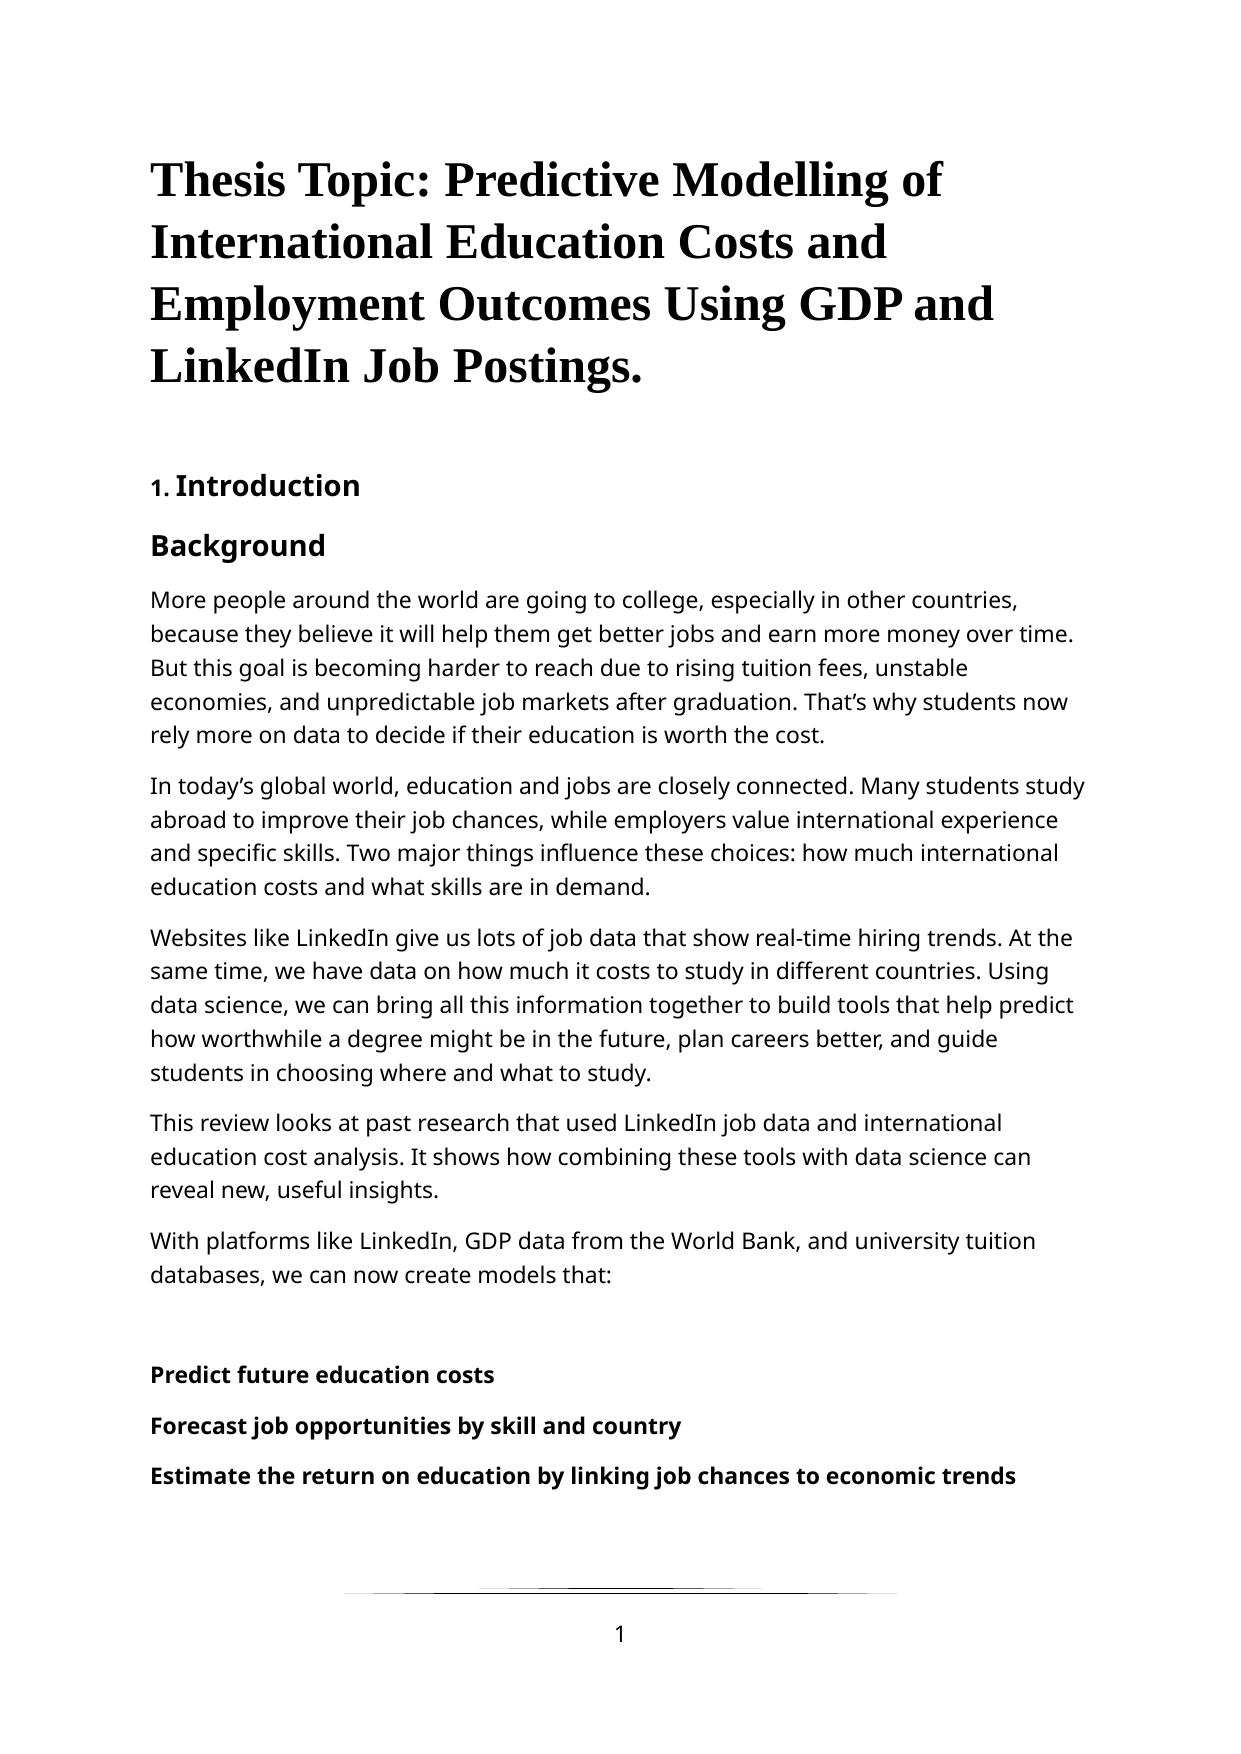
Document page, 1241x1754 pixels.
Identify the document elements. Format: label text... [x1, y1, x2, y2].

text Predict future education costs [150, 1359, 1090, 1391]
text Websites like LinkedIn give us lots of job data that show real-time hiring trends. At the same time, we have data on how much it costs to study in different countries. Using data science, we can bring all this information together to build tools that help predict how worthwhile a degree might be in the future, plan careers better, and guide students in choosing where and what to study. [150, 921, 1090, 1088]
text Forecast job opportunities by skill and country [150, 1410, 1090, 1441]
text Background [150, 525, 1090, 564]
text More people around the world are going to college, especially in other countries, because they believe it will help them get better jobs and earn more money over time. But this goal is becoming harder to reach due to rising tuition fees, unstable economies, and unpredictable job markets after graduation. That’s why students now rely more on data to decide if their education is worth the cost. [150, 584, 1090, 751]
text With platforms like LinkedIn, GDP data from the World Bank, and university tuition databases, we can now create models that: [150, 1225, 1090, 1290]
text Thesis Topic: Predictive Modelling of International Education Costs and Employment Outcomes Using GDP and LinkedIn Job Postings. [150, 150, 1090, 394]
text Estimate the return on education by linking job chances to economic trends [150, 1460, 1090, 1491]
text This review looks at past research that used LinkedIn job data and international education cost analysis. It shows how combining these tools with data science can reveal new, useful insights. [150, 1107, 1090, 1206]
text In today’s global world, education and jobs are closely connected. Many students study abroad to improve their job chances, while employers value international experience and specific skills. Two major things influence these choices: how much international education costs and what skills are in demand. [150, 770, 1090, 902]
text 1. Introduction [150, 465, 1090, 505]
